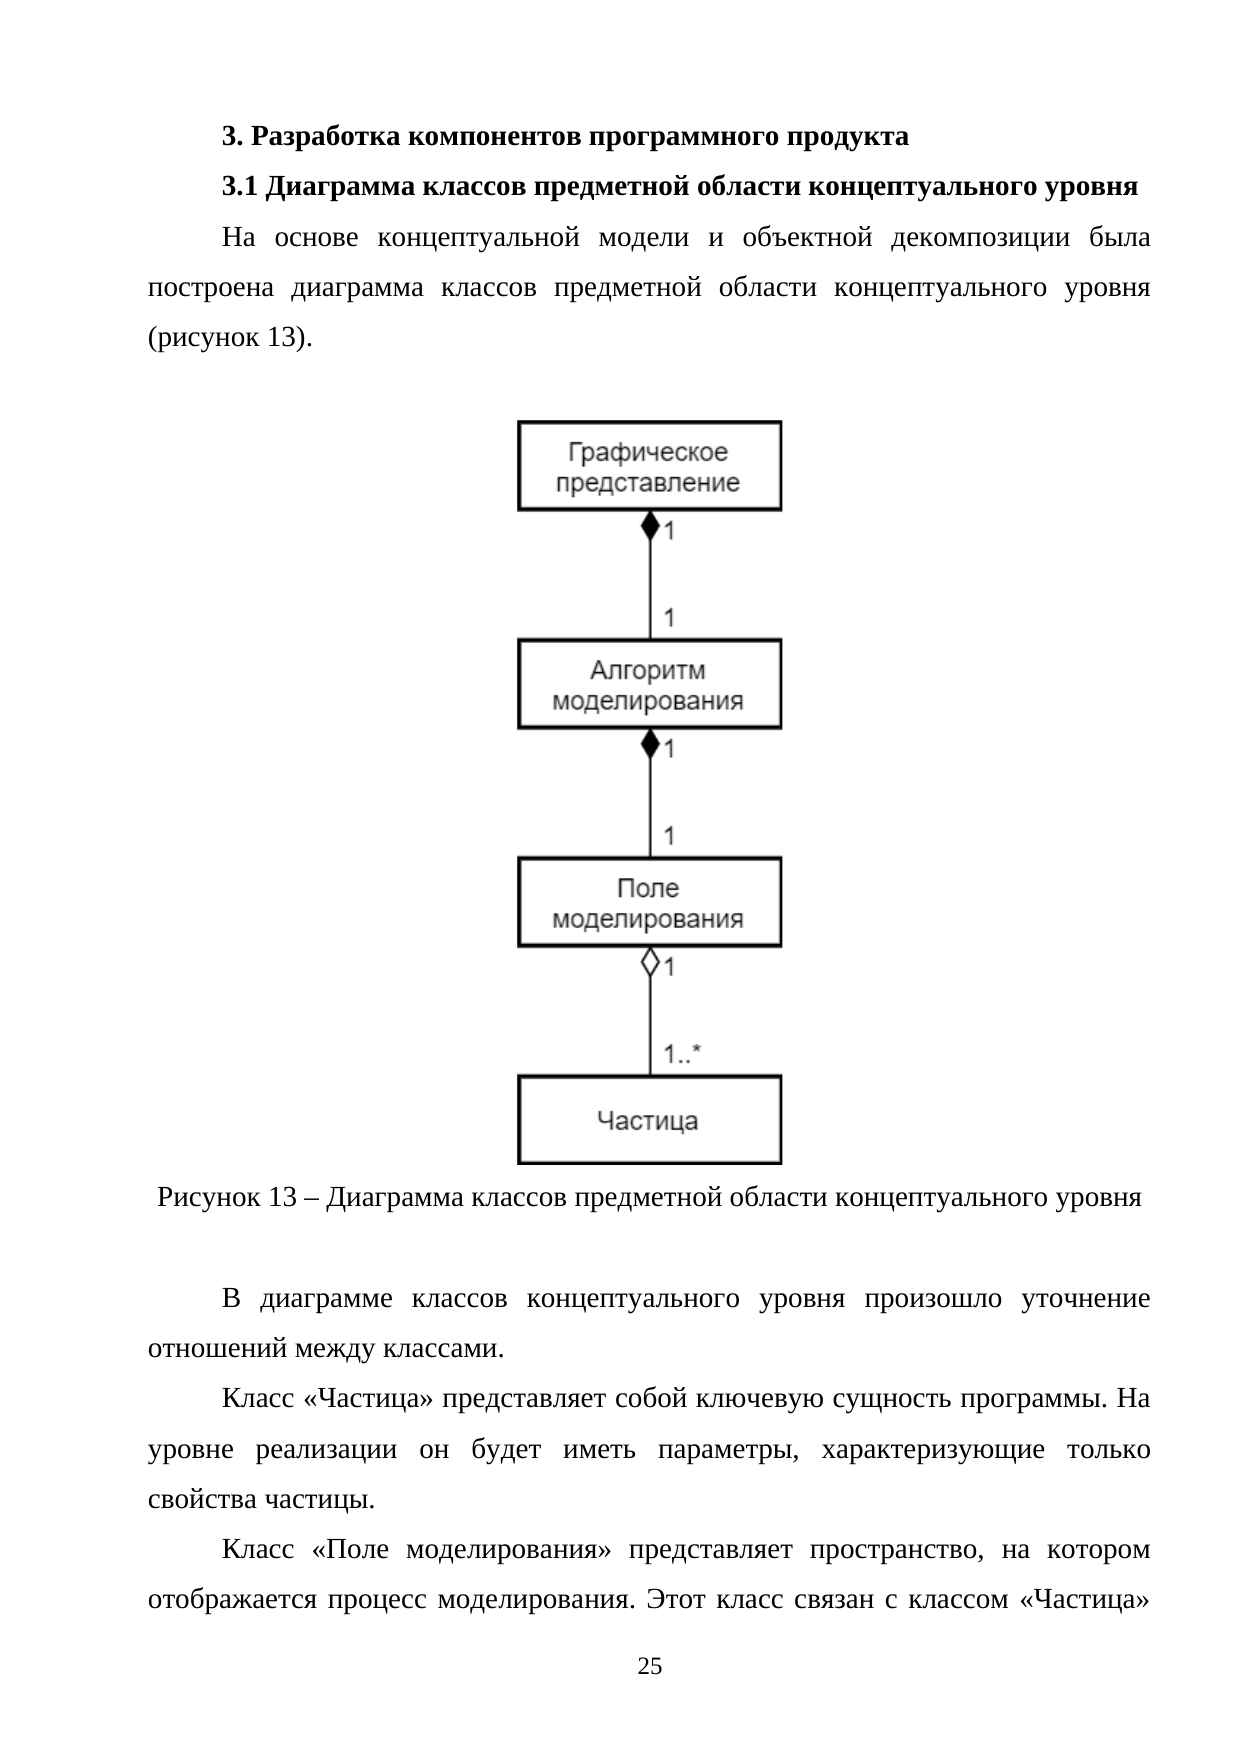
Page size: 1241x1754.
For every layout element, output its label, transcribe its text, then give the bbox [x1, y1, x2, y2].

text Рисунок 13 – Диаграмма классов предметной области концептуального уровня [148, 1179, 1152, 1213]
text 3. Разработка компонентов программного продукта [148, 118, 1152, 152]
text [148, 1531, 1152, 1615]
text На основе концептуальной модели и объектной декомпозиции была построена диаграмма классов предметной области концептуального уровня (рисунок 13). [148, 219, 1152, 353]
text 3.1 Диаграмма классов предметной области концептуального уровня [148, 168, 1152, 202]
picture [516, 420, 783, 1165]
text В диаграмме классов концептуального уровня произошло уточнение отношений между классами. [148, 1280, 1152, 1364]
text Класс «Частица» представляет собой ключевую сущность программы. На уровне реализации он будет иметь параметры, характеризующие только свойства частицы. [148, 1380, 1152, 1514]
